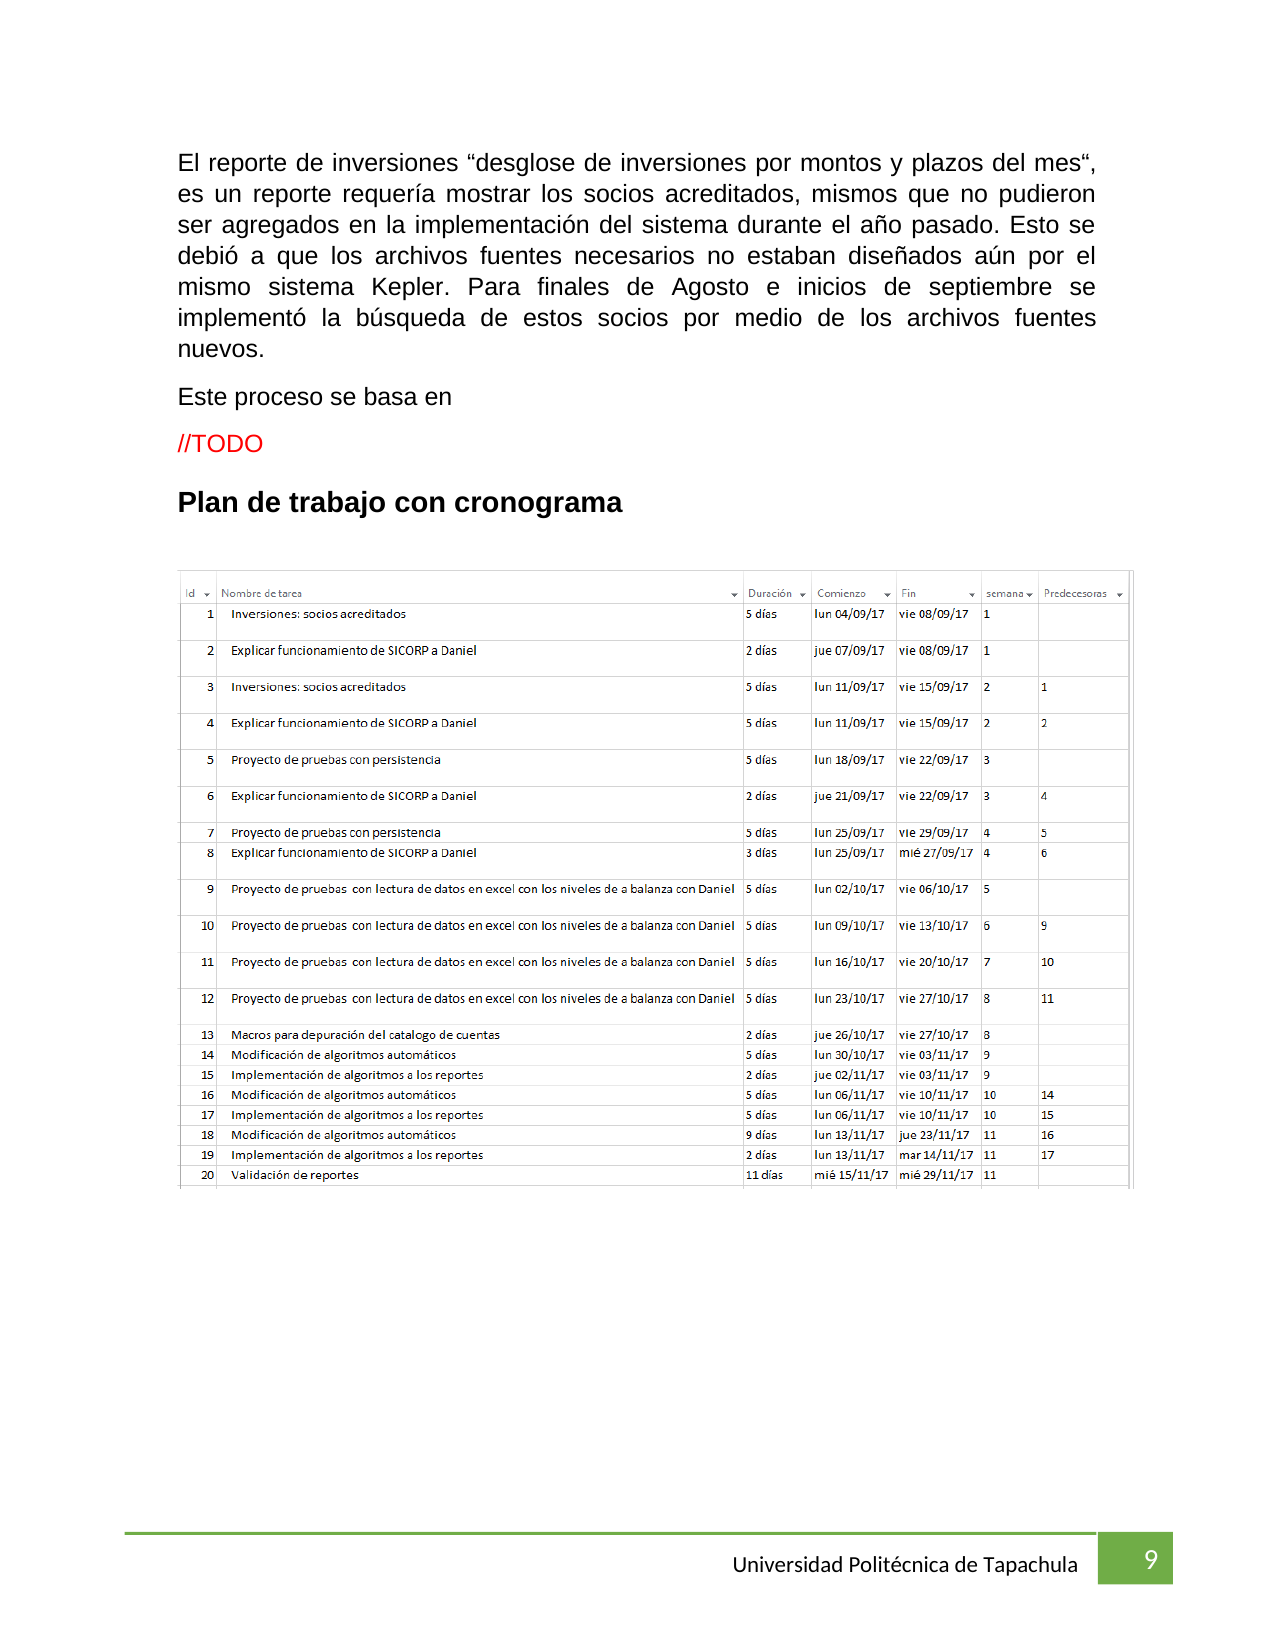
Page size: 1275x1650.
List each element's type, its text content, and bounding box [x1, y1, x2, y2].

subtitle Plan de trabajo con cronograma [177, 485, 1098, 519]
text //TODO [177, 429, 1098, 458]
text El reporte de inversiones “desglose de inversiones por montos y plazos del mes“, es un reporte requería mostrar los socios acreditados, mismos que no pudieron ser agregados en la implementación del sistema durante el año pasado. Esto se debió a que los archivos fuentes necesarios no estaban diseñados aún por el mismo sistema Kepler. Para finales de Agosto e inicios de septiembre se implementó la búsqueda de estos socios por medio de los archivos fuentes nuevos. [177, 148, 1098, 363]
text Este proceso se basa en [177, 382, 1098, 410]
picture [177, 568, 1134, 1189]
